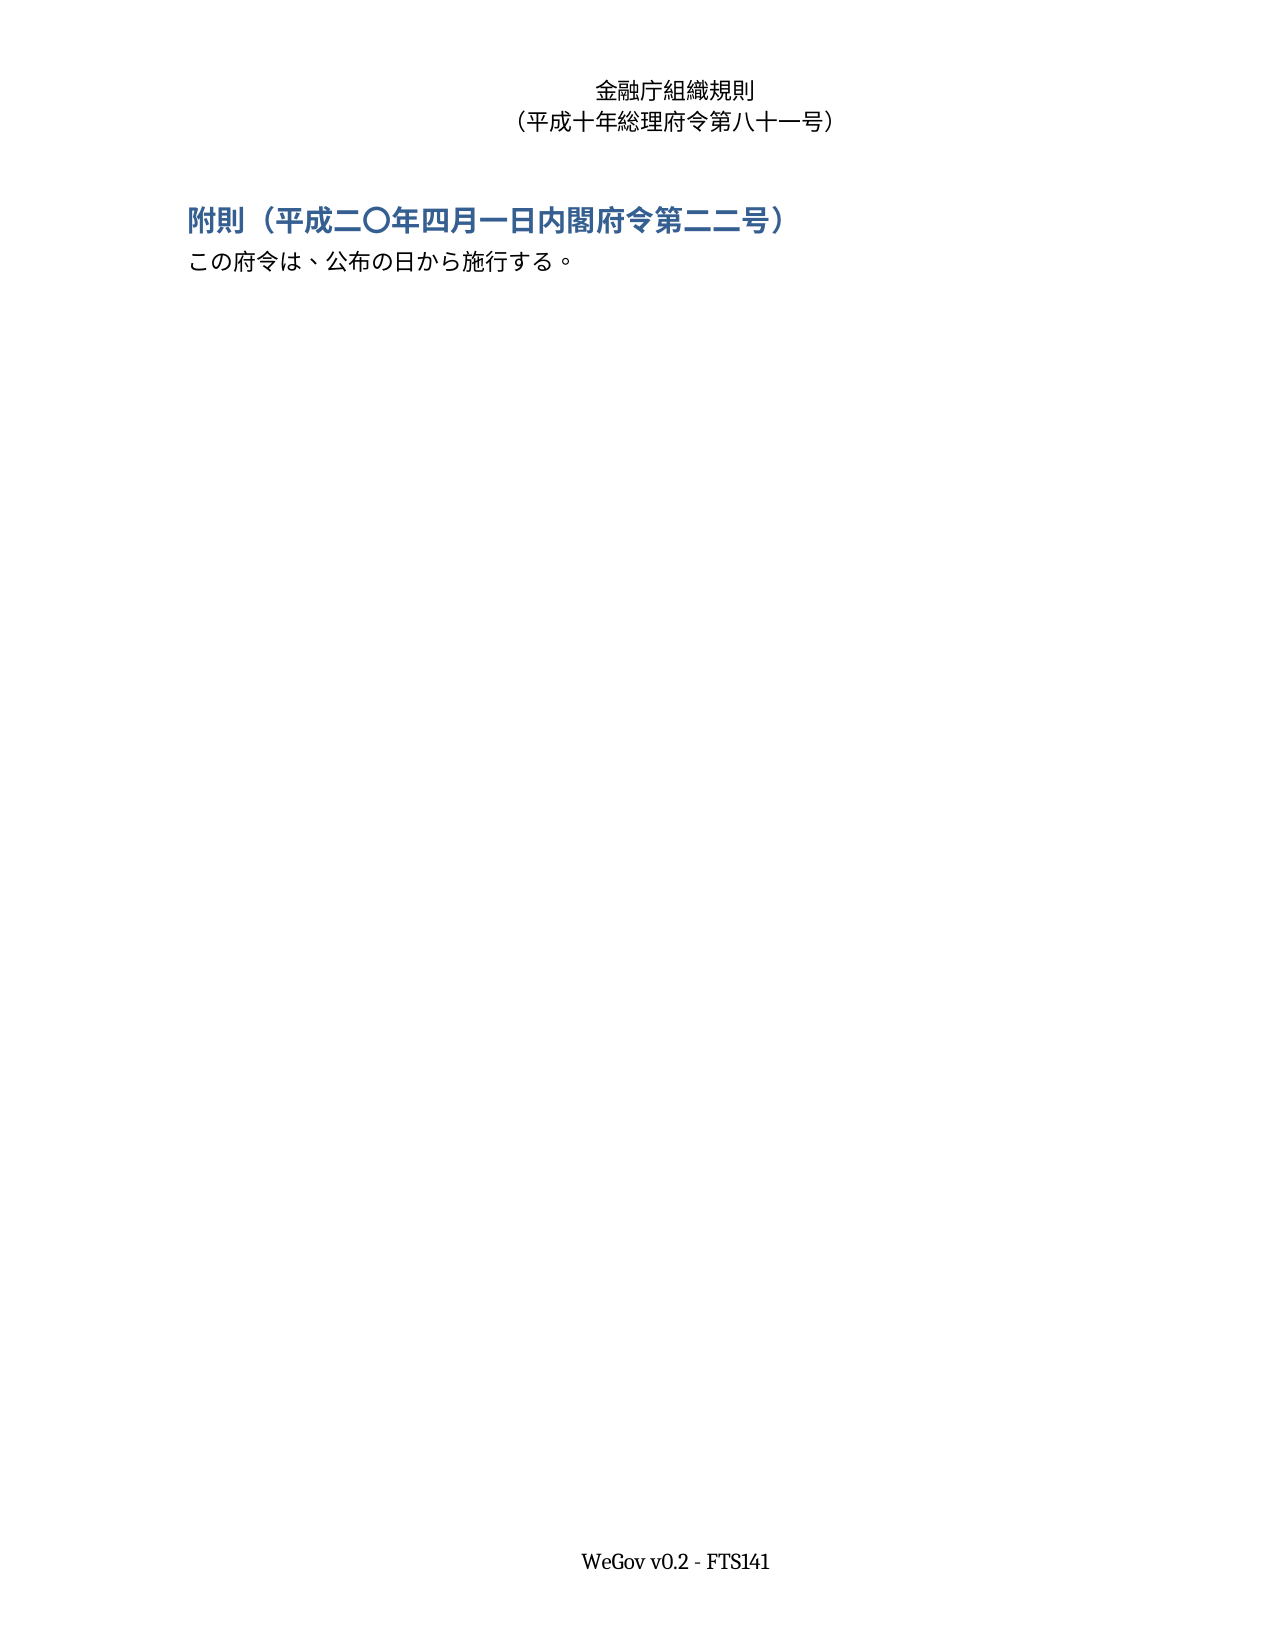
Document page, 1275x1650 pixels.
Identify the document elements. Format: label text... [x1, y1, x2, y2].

text この府令は、公布の日から施行する。 [187, 246, 1087, 277]
subtitle 附則（平成二〇年四月一日内閣府令第二二号） [187, 200, 1087, 240]
